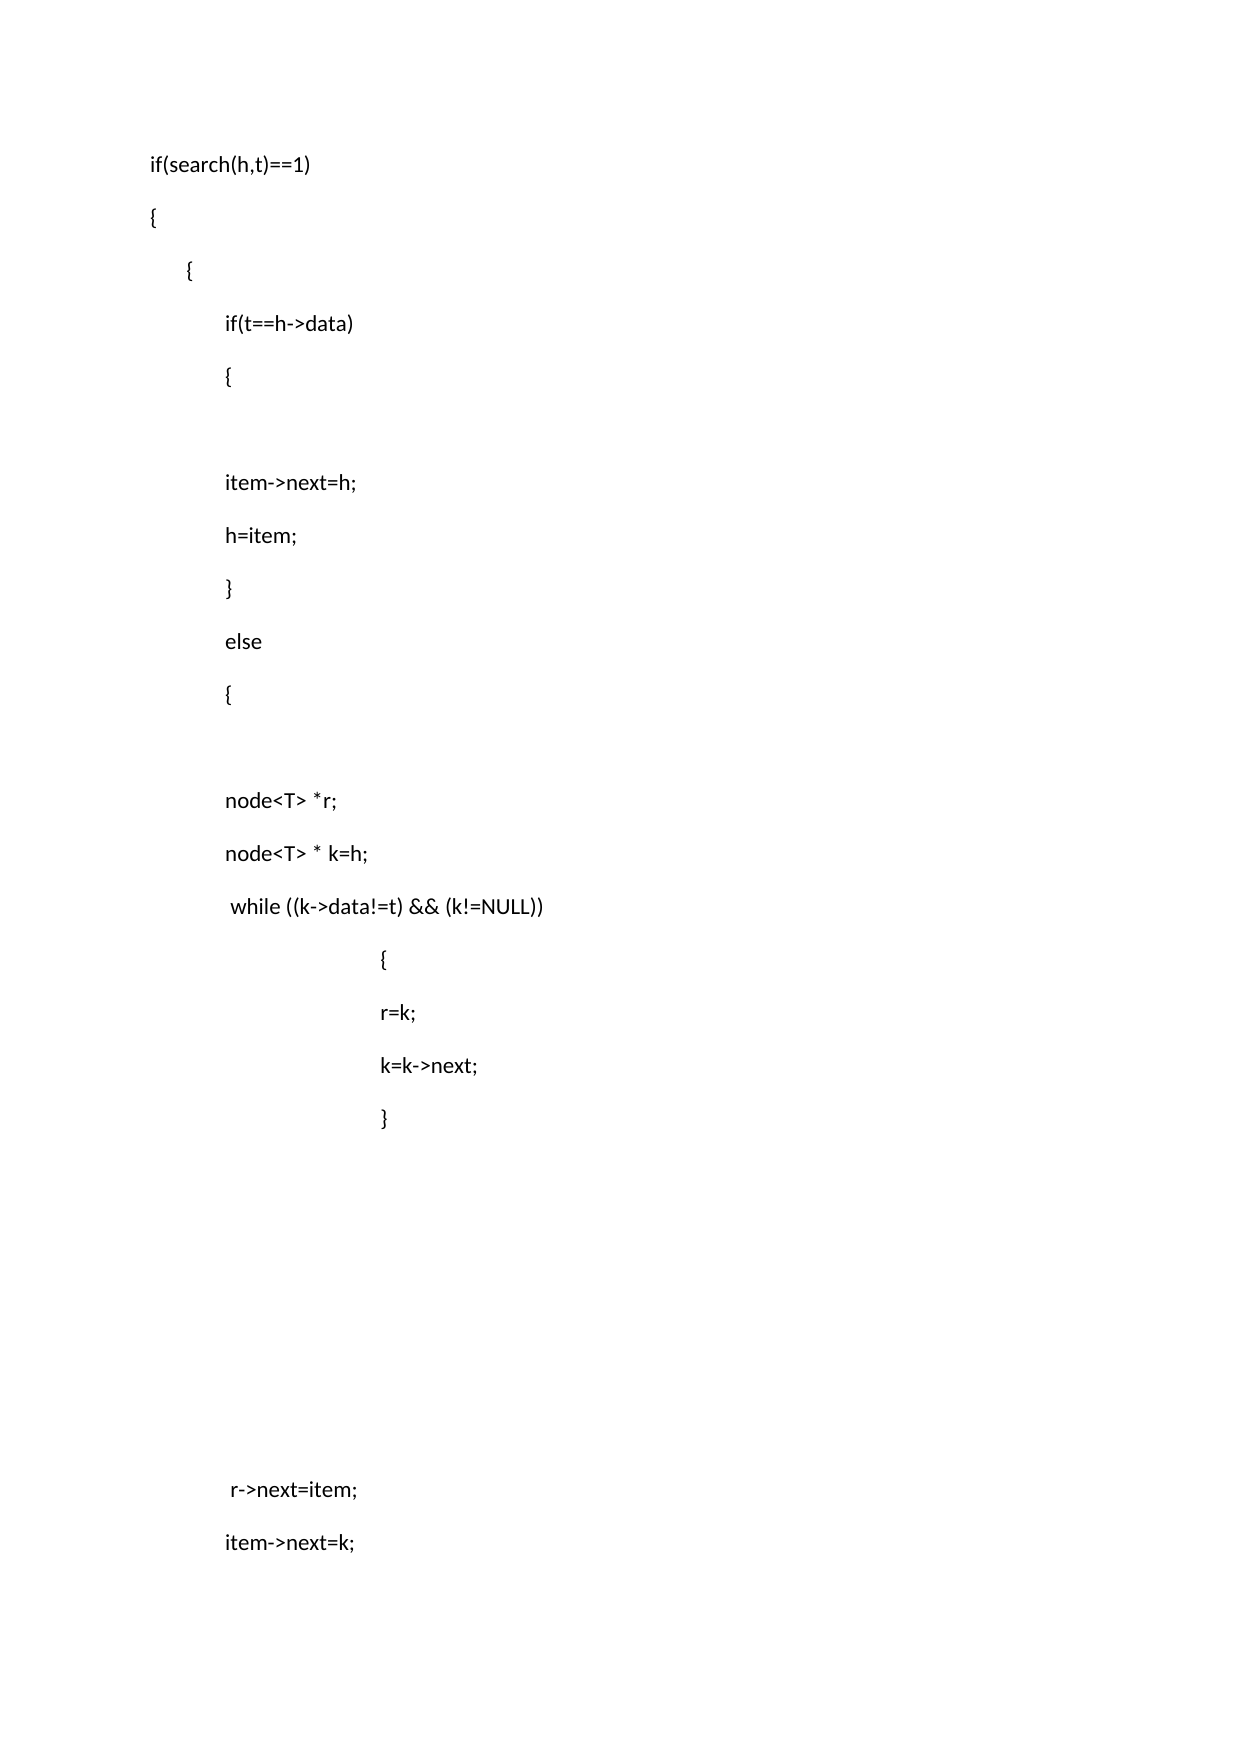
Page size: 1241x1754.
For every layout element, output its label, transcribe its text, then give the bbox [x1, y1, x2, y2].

text item->next=k; [150, 1528, 1090, 1557]
text node<T> * k=h; [150, 839, 1090, 867]
text { [150, 680, 1090, 708]
text { [150, 945, 1090, 973]
text if(search(h,t)==1) [150, 150, 1090, 178]
text item->next=h; [150, 468, 1090, 496]
text h=item; [150, 521, 1090, 549]
text r->next=item; [150, 1476, 1090, 1503]
text if(t==h->data) [150, 309, 1090, 337]
text else [150, 627, 1090, 655]
text { [150, 362, 1090, 390]
text { [150, 203, 1090, 231]
text r=k; [150, 998, 1090, 1026]
text node<T> *r; [150, 786, 1090, 814]
text k=k->next; [150, 1051, 1090, 1079]
text } [150, 574, 1090, 602]
text while ((k->data!=t) && (k!=NULL)) [150, 892, 1090, 920]
text { [150, 256, 1090, 284]
text } [150, 1104, 1090, 1132]
